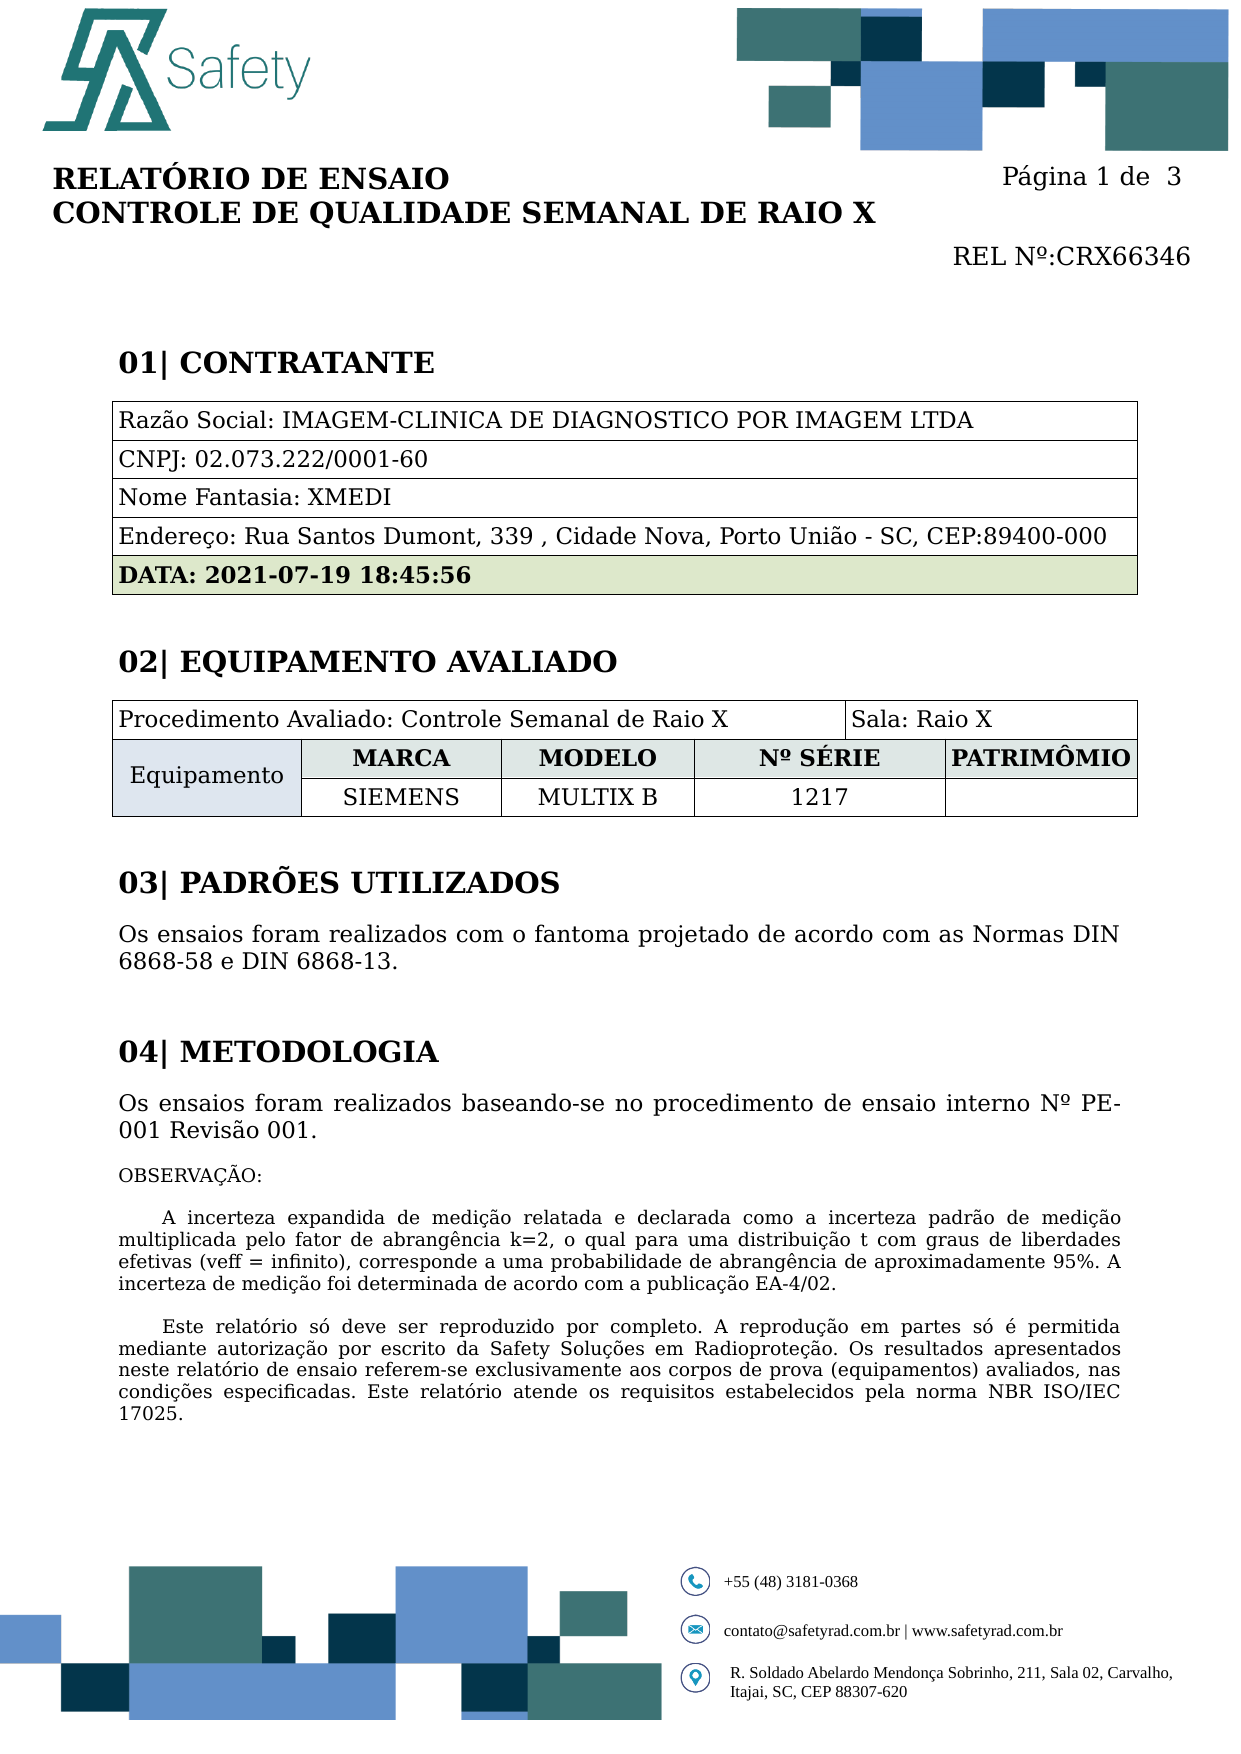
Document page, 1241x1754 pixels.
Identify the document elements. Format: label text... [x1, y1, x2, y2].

table_cell Nome Fantasia: XMEDI [113, 479, 1137, 517]
text Este relatório só deve ser reproduzido por completo. A reprodução em partes só é permitida mediante autorização por escrito da Safety Soluções em Radioproteção. Os resultados apresentados neste relatório de ensaio referem-se exclusivamente aos corpos de prova (equipamentos) avaliados, nas condições especificadas. Este relatório atende os requisitos estabelecidos pela norma NBR ISO/IEC 17025. [118, 1316, 1122, 1425]
table_cell MULTIX B [502, 779, 694, 816]
table_cell [946, 779, 1137, 816]
text OBSERVAÇÃO: [118, 1165, 1122, 1187]
picture [736, 8, 1229, 151]
text Os ensaios foram realizados baseando-se no procedimento de ensaio interno Nº PE-001 Revisão 001. [118, 1091, 1122, 1144]
table_header Procedimento Avaliado: Controle Semanal de Raio X [113, 701, 845, 738]
table_cell PATRIMÔMIO [946, 740, 1137, 777]
table_cell Equipamento [113, 740, 301, 816]
table_cell Nº SÉRIE [695, 740, 945, 777]
picture [42, 8, 311, 131]
picture [680, 1566, 710, 1596]
table_cell CNPJ: 02.073.222/0001-60 [113, 441, 1137, 478]
table_cell MODELO [502, 740, 694, 777]
picture [680, 1663, 710, 1693]
table_cell SIEMENS [302, 779, 501, 816]
picture [0, 1566, 662, 1720]
table_cell 1217 [695, 779, 945, 816]
text 01| CONTRATANTE [118, 346, 1122, 380]
table_header Sala: Raio X [846, 701, 1137, 738]
text 04| METODOLOGIA [118, 1035, 1122, 1070]
table_header Razão Social: IMAGEM-CLINICA DE DIAGNOSTICO POR IMAGEM LTDA [113, 402, 1137, 439]
text 02| EQUIPAMENTO AVALIADO [118, 645, 1122, 679]
table_cell Endereço: Rua Santos Dumont, 339 , Cidade Nova, Porto União - SC, CEP:89400-000 [113, 518, 1137, 555]
text A incerteza expandida de medição relatada e declarada como a incerteza padrão de medição multiplicada pelo fator de abrangência k=2, o qual para uma distribuição t com graus de liberdades efetivas (veff = infinito), corresponde a uma probabilidade de abrangência de aproximadamente 95%. A incerteza de medição foi determinada de acordo com a publicação EA-4/02. [118, 1207, 1122, 1295]
table_cell DATA: 2021-07-19 18:45:56 [113, 556, 1137, 594]
text 03| PADRÕES UTILIZADOS [118, 866, 1122, 900]
picture [680, 1614, 710, 1644]
text Os ensaios foram realizados com o fantoma projetado de acordo com as Normas DIN 6868-58 e DIN 6868-13. [118, 921, 1122, 974]
table_cell MARCA [302, 740, 501, 777]
